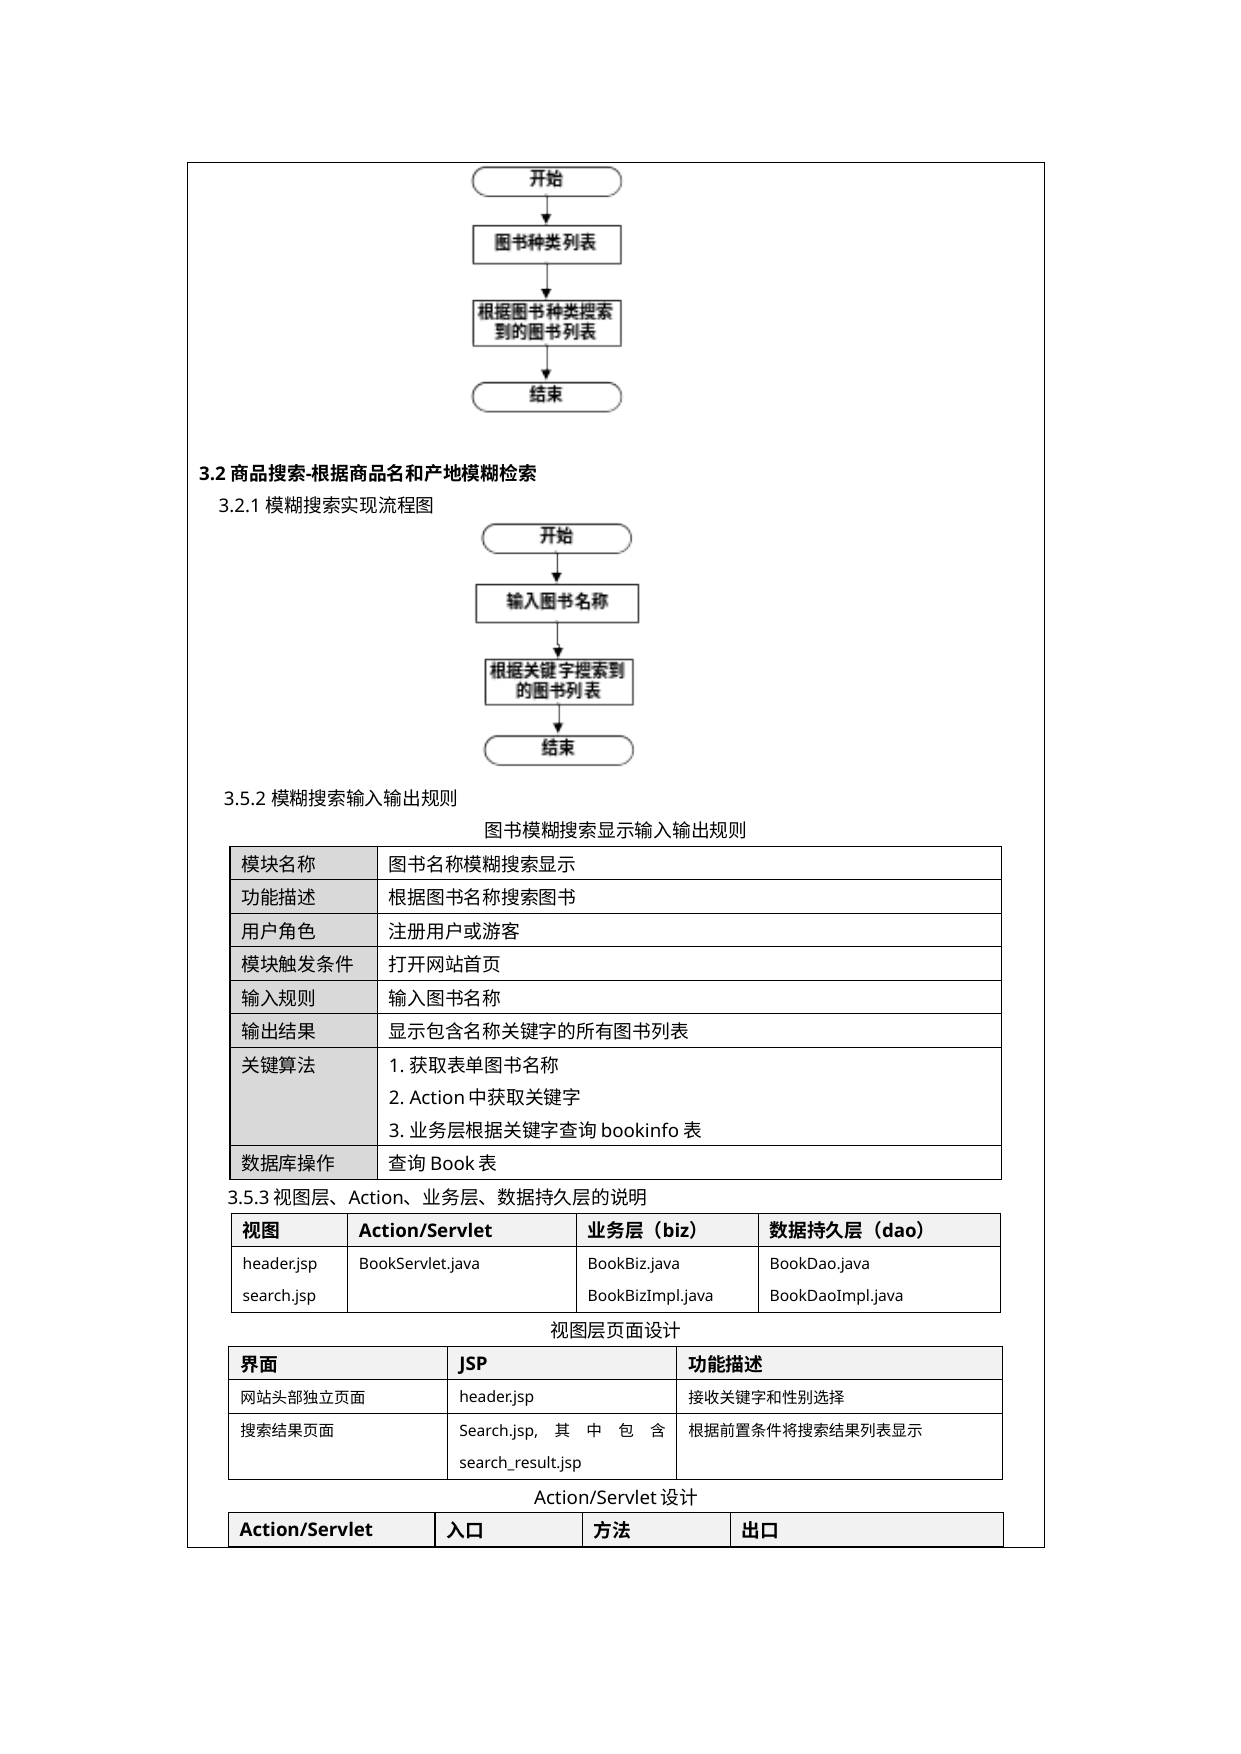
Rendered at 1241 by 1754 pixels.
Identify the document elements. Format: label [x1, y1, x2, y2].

table_header [188, 163, 1044, 1547]
